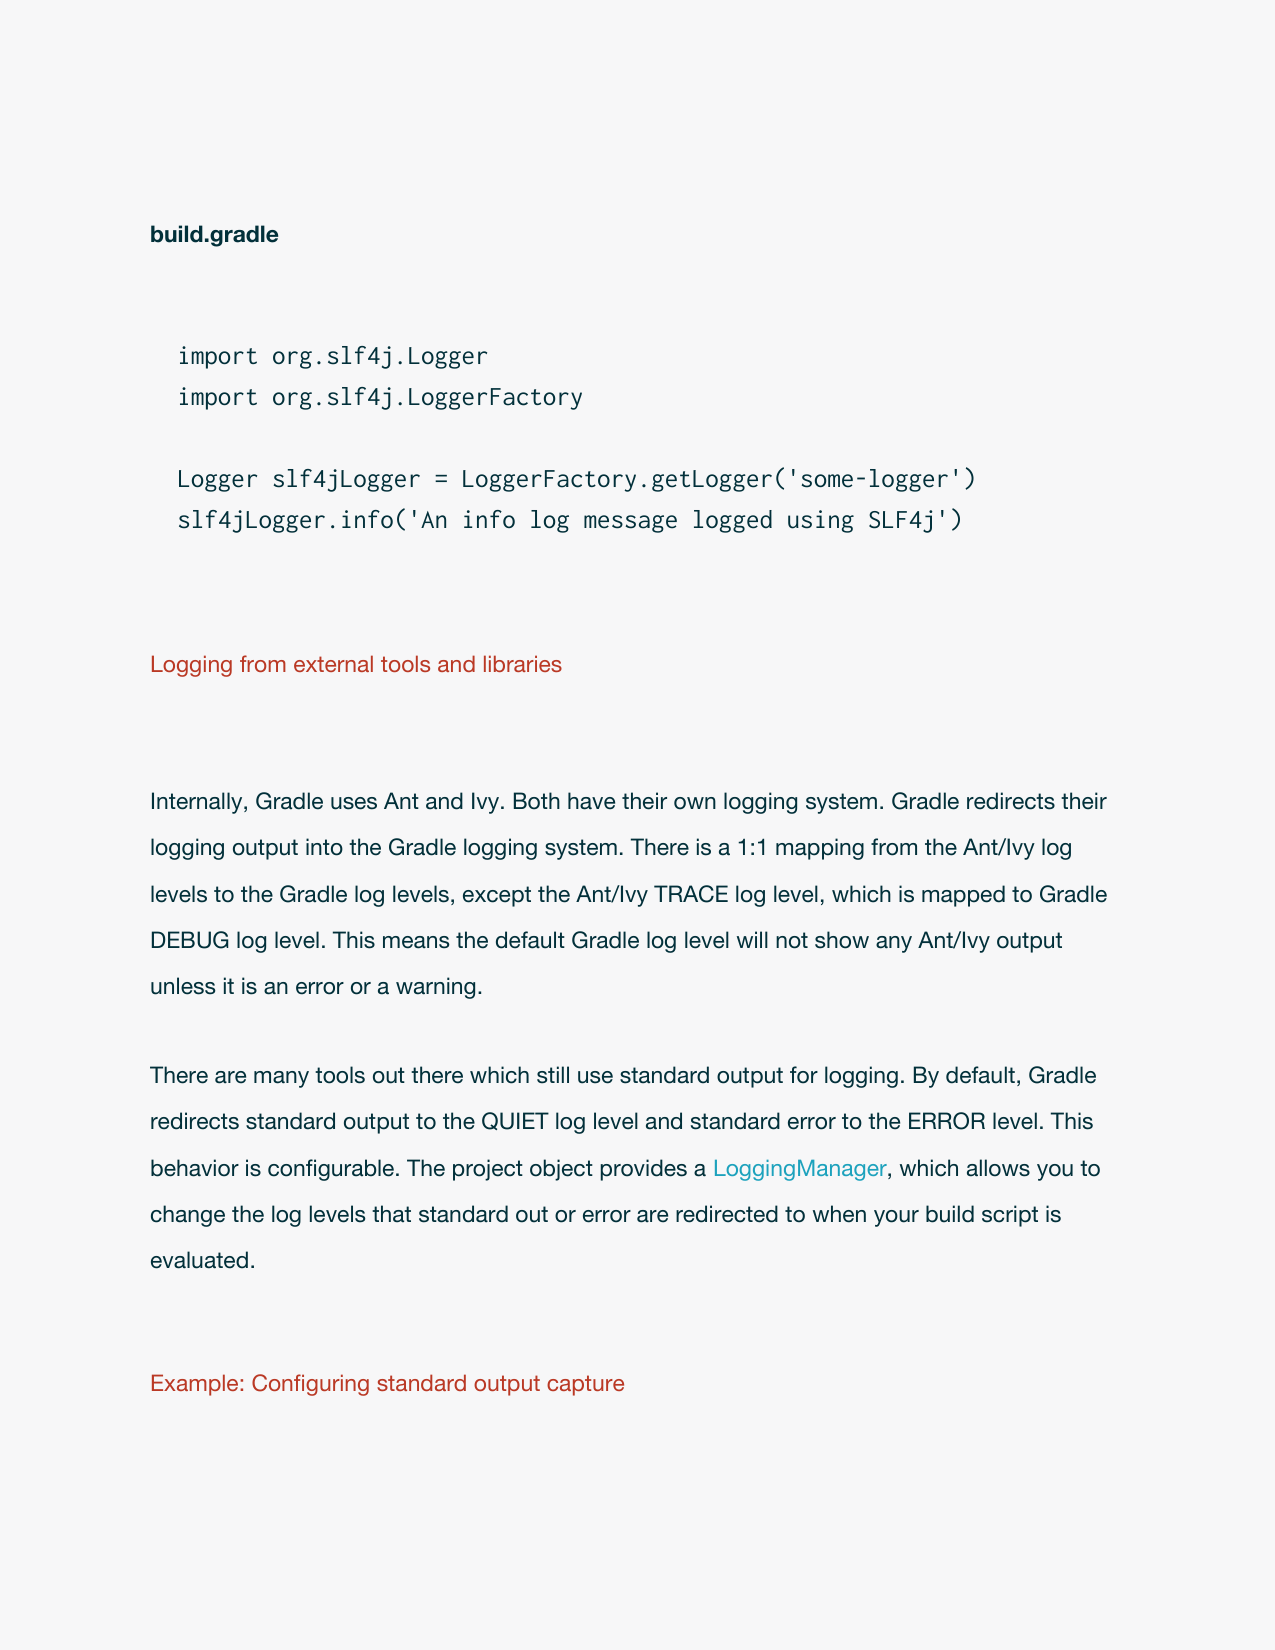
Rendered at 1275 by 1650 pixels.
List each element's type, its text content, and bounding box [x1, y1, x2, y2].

text Logging from external tools and libraries [150, 650, 1125, 678]
text build.gradle [150, 221, 1125, 249]
text There are many tools out there which still use standard output for logging. By default, Gradle redirects standard output to the QUIET log level and standard error to the ERROR level. This behavior is configurable. The project object provides a LoggingManager, which allows you to change the log levels that standard out or error are redirected to when your build script is evaluated. [150, 1061, 1125, 1275]
text import org.slf4j.Logger import org.slf4j.LoggerFactory Logger slf4jLogger = LoggerFactory.getLogger('some-logger') slf4jLogger.info('An info log message logged using SLF4j') [177, 341, 1098, 534]
text Example: Configuring standard output capture [150, 1369, 1125, 1397]
text Internally, Gradle uses Ant and Ivy. Both have their own logging system. Gradle redirects their logging output into the Gradle logging system. There is a 1:1 mapping from the Ant/Ivy log levels to the Gradle log levels, except the Ant/Ivy TRACE log level, which is mapped to Gradle DEBUG log level. This means the default Gradle log level will not show any Ant/Ivy output unless it is an error or a warning. [150, 787, 1125, 1001]
